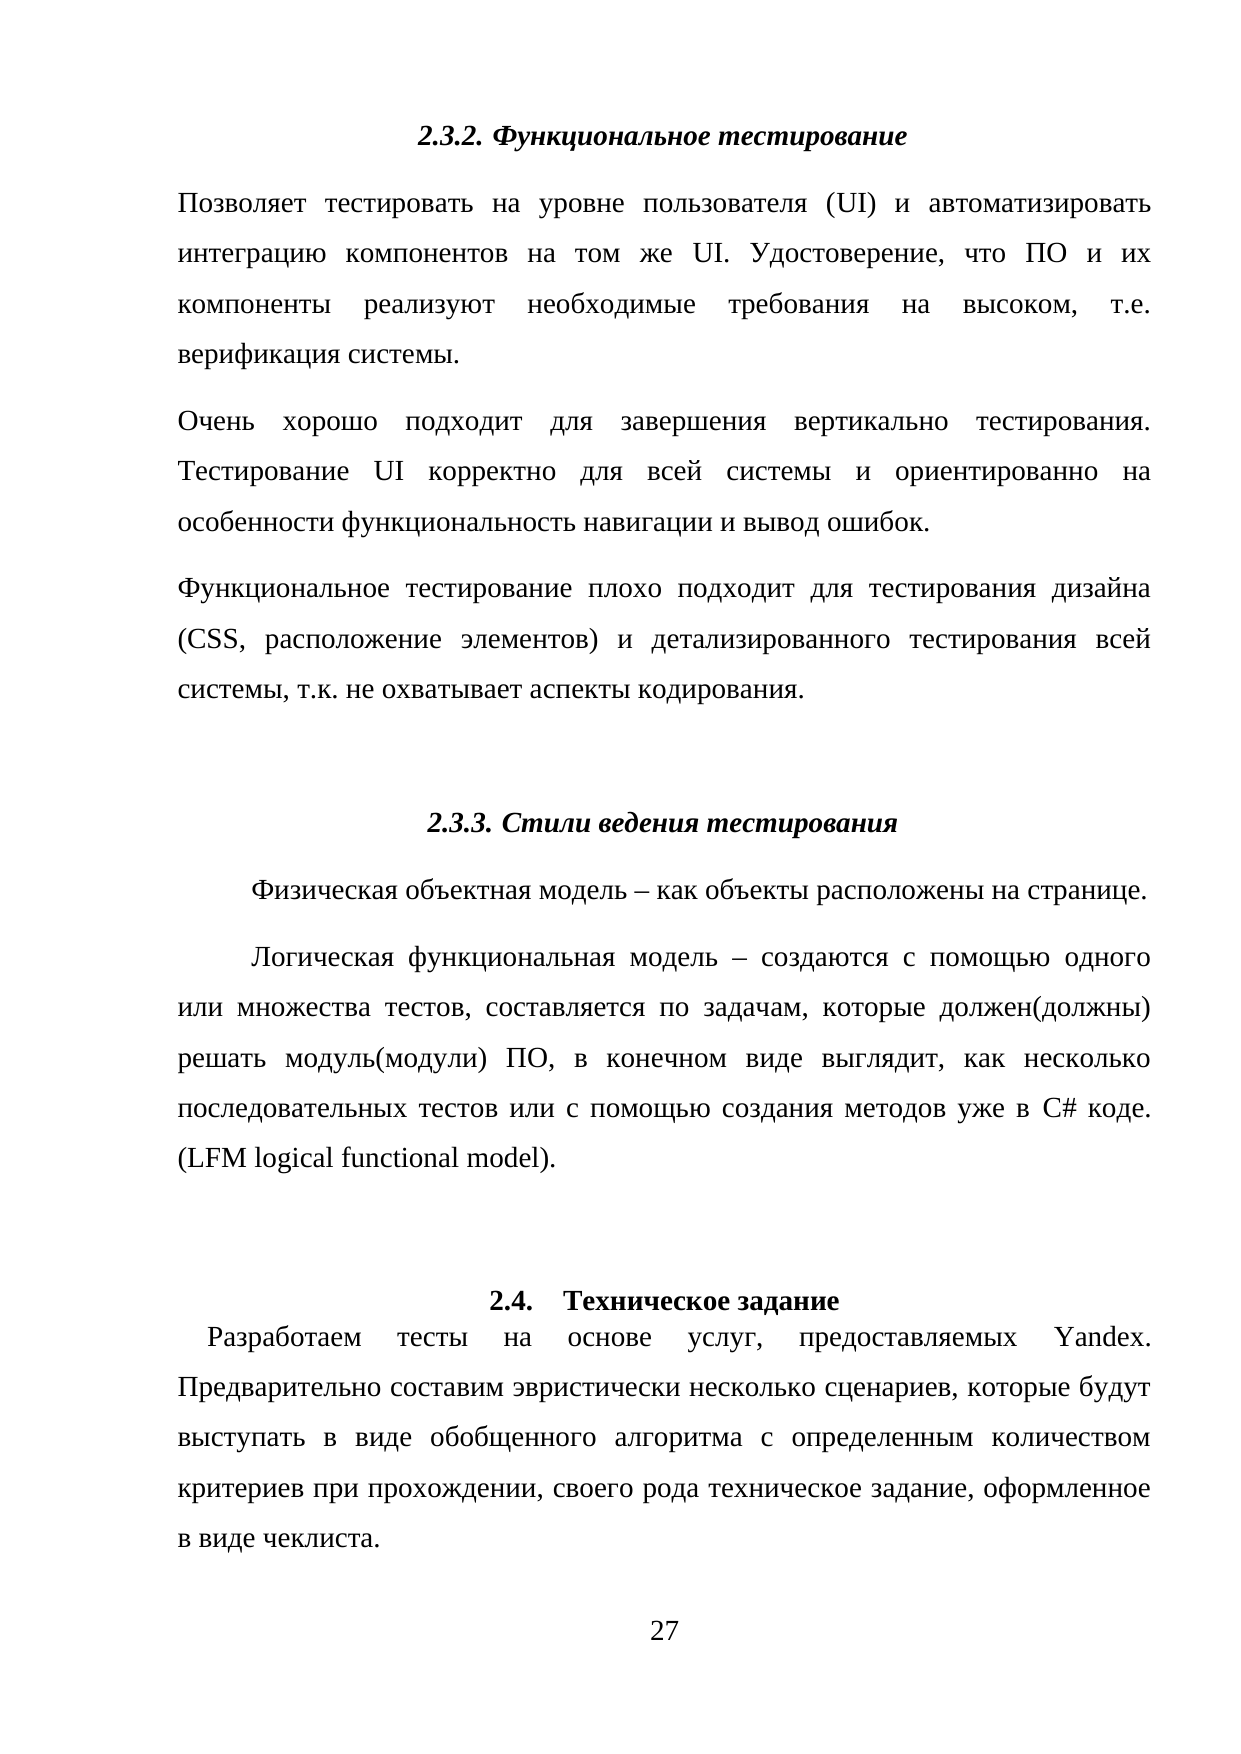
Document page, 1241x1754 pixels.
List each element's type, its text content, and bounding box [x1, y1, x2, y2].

list Функциональное тестирование [177, 118, 1152, 152]
list Стили ведения тестирования [177, 805, 1152, 839]
subtitle Техническое задание [177, 1283, 1152, 1316]
text Разработаем тесты на основе услуг, предоставляемых Yandex. Предварительно составим эвристически несколько сценариев, которые будут выступать в виде обобщенного алгоритма с определенным количеством критериев при прохождении, своего рода техническое задание, оформленное в виде чеклиста. [177, 1319, 1152, 1554]
text Функциональное тестирование плохо подходит для тестирования дизайна (CSS, расположение элементов) и детализированного тестирования всей системы, т.к. не охватывает аспекты кодирования. [177, 571, 1152, 705]
text Физическая объектная модель – как объекты расположены на странице. [177, 872, 1152, 906]
text Позволяет тестировать на уровне пользователя (UI) и автоматизировать интеграцию компонентов на том же UI. Удостоверение, что ПО и их компоненты реализуют необходимые требования на высоком, т.е. верификация системы. [177, 185, 1152, 369]
text Логическая функциональная модель – создаются с помощью одного или множества тестов, составляется по задачам, которые должен(должны) решать модуль(модули) ПО, в конечном виде выглядит, как несколько последовательных тестов или с помощью создания методов уже в C# коде. (LFM logical functional model). [177, 939, 1152, 1174]
text Очень хорошо подходит для завершения вертикально тестирования. Тестирование UI корректно для всей системы и ориентированно на особенности функциональность навигации и вывод ошибок. [177, 403, 1152, 537]
